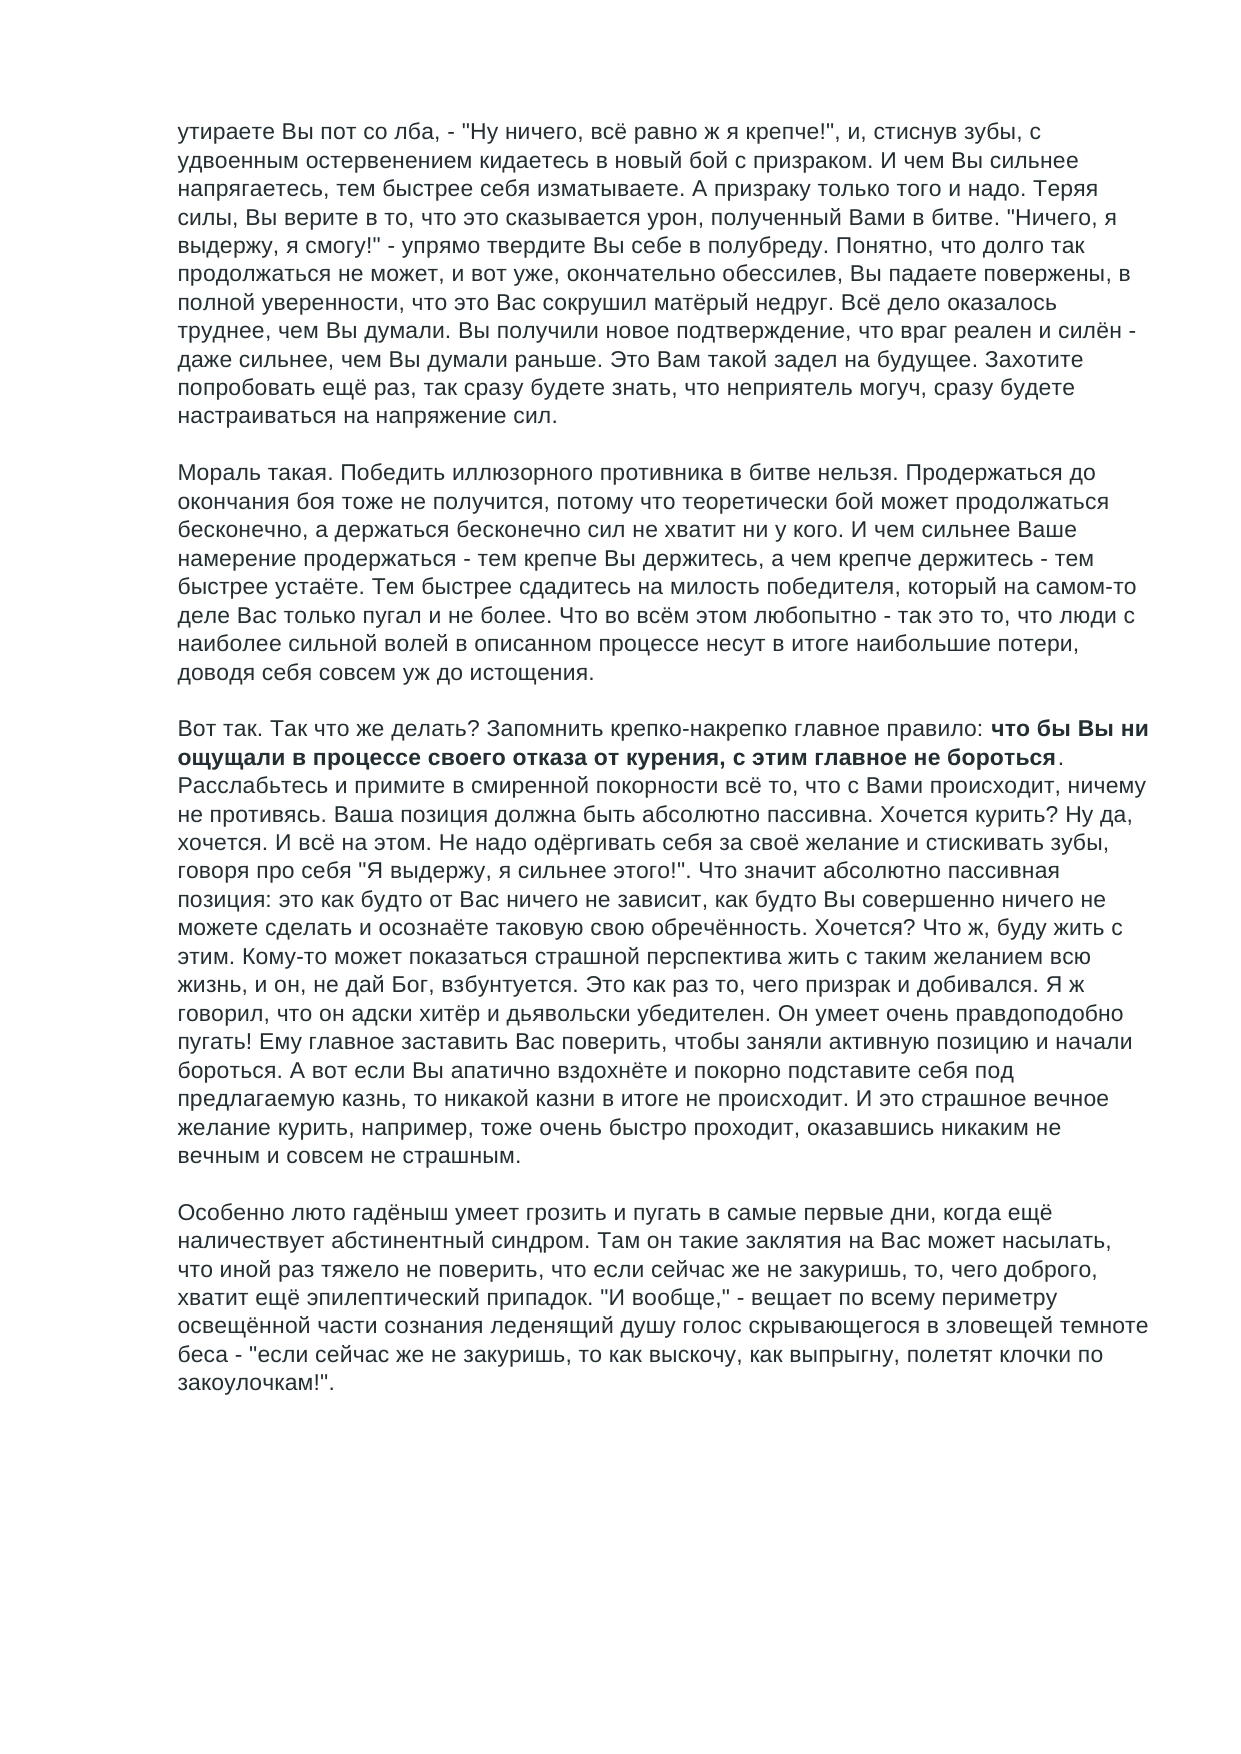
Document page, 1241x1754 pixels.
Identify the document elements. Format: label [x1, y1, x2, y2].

text [177, 118, 1152, 1396]
